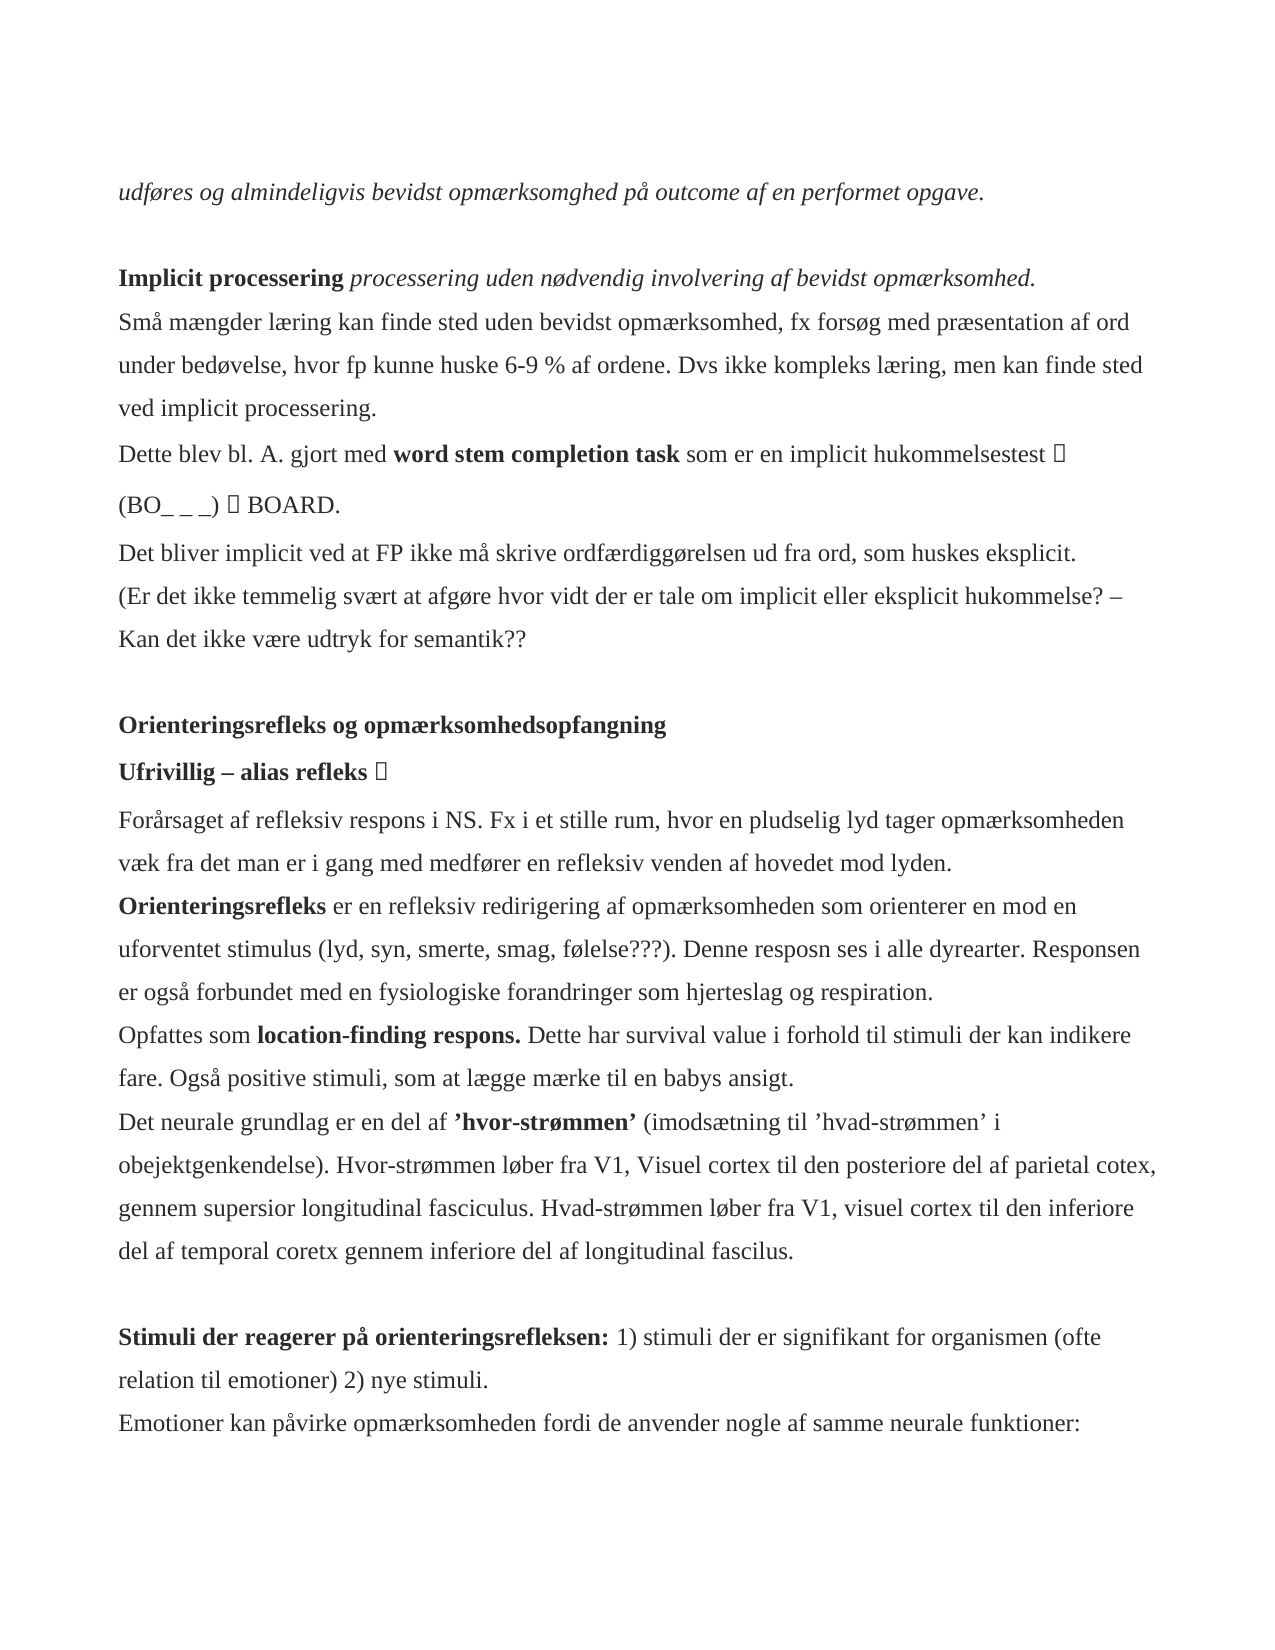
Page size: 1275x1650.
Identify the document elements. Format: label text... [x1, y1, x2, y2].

text (Er det ikke temmelig svært at afgøre hvor vidt der er tale om implicit eller eksplicit hukommelse? – Kan det ikke være udtryk for semantik?? [118, 581, 1157, 653]
text Orienteringsrefleks er en refleksiv redirigering af opmærksomheden som orienterer en mod en uforventet stimulus (lyd, syn, smerte, smag, følelse???). Denne resposn ses i alle dyrearter. Responsen er også forbundet med en fysiologiske forandringer som hjerteslag og respiration. [118, 891, 1157, 1006]
text Opfattes som location-finding respons. Dette har survival value i forhold til stimuli der kan indikere fare. Også positive stimuli, som at lægge mærke til en babys ansigt. [118, 1020, 1157, 1092]
text Det bliver implicit ved at FP ikke må skrive ordfærdiggørelsen ud fra ord, som huskes eksplicit. [118, 538, 1157, 567]
text Orienteringsrefleks og opmærksomhedsopfangning [118, 711, 1157, 739]
text (BO_ _ _)  BOARD. [118, 487, 1157, 521]
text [118, 177, 1157, 206]
text Stimuli der reagerer på orienteringsrefleksen: 1) stimuli der er signifikant for organismen (ofte relation til emotioner) 2) nye stimuli. [118, 1322, 1157, 1394]
text Dette blev bl. A. gjort med word stem completion task som er en implicit hukommelsestest  [118, 436, 1157, 470]
text Forårsaget af refleksiv respons i NS. Fx i et stille rum, hvor en pludselig lyd tager opmærksomheden væk fra det man er i gang med medfører en refleksiv venden af hovedet mod lyden. [118, 805, 1157, 877]
text Emotioner kan påvirke opmærksomheden fordi de anvender nogle af samme neurale funktioner: [118, 1408, 1157, 1437]
text Implicit processering processering uden nødvendig involvering af bevidst opmærksomhed. [118, 263, 1157, 292]
text Det neurale grundlag er en del af ’hvor-strømmen’ (imodsætning til ’hvad-strømmen’ i obejektgenkendelse). Hvor-strømmen løber fra V1, Visuel cortex til den posteriore del af parietal cotex, gennem supersior longitudinal fasciculus. Hvad-strømmen løber fra V1, visuel cortex til den inferiore del af temporal coretx gennem inferiore del af longitudinal fascilus. [118, 1107, 1157, 1265]
text Små mængder læring kan finde sted uden bevidst opmærksomhed, fx forsøg med præsentation af ord under bedøvelse, hvor fp kunne huske 6-9 % af ordene. Dvs ikke kompleks læring, men kan finde sted ved implicit processering. [118, 307, 1157, 422]
text Ufrivillig – alias refleks  [118, 754, 1157, 788]
